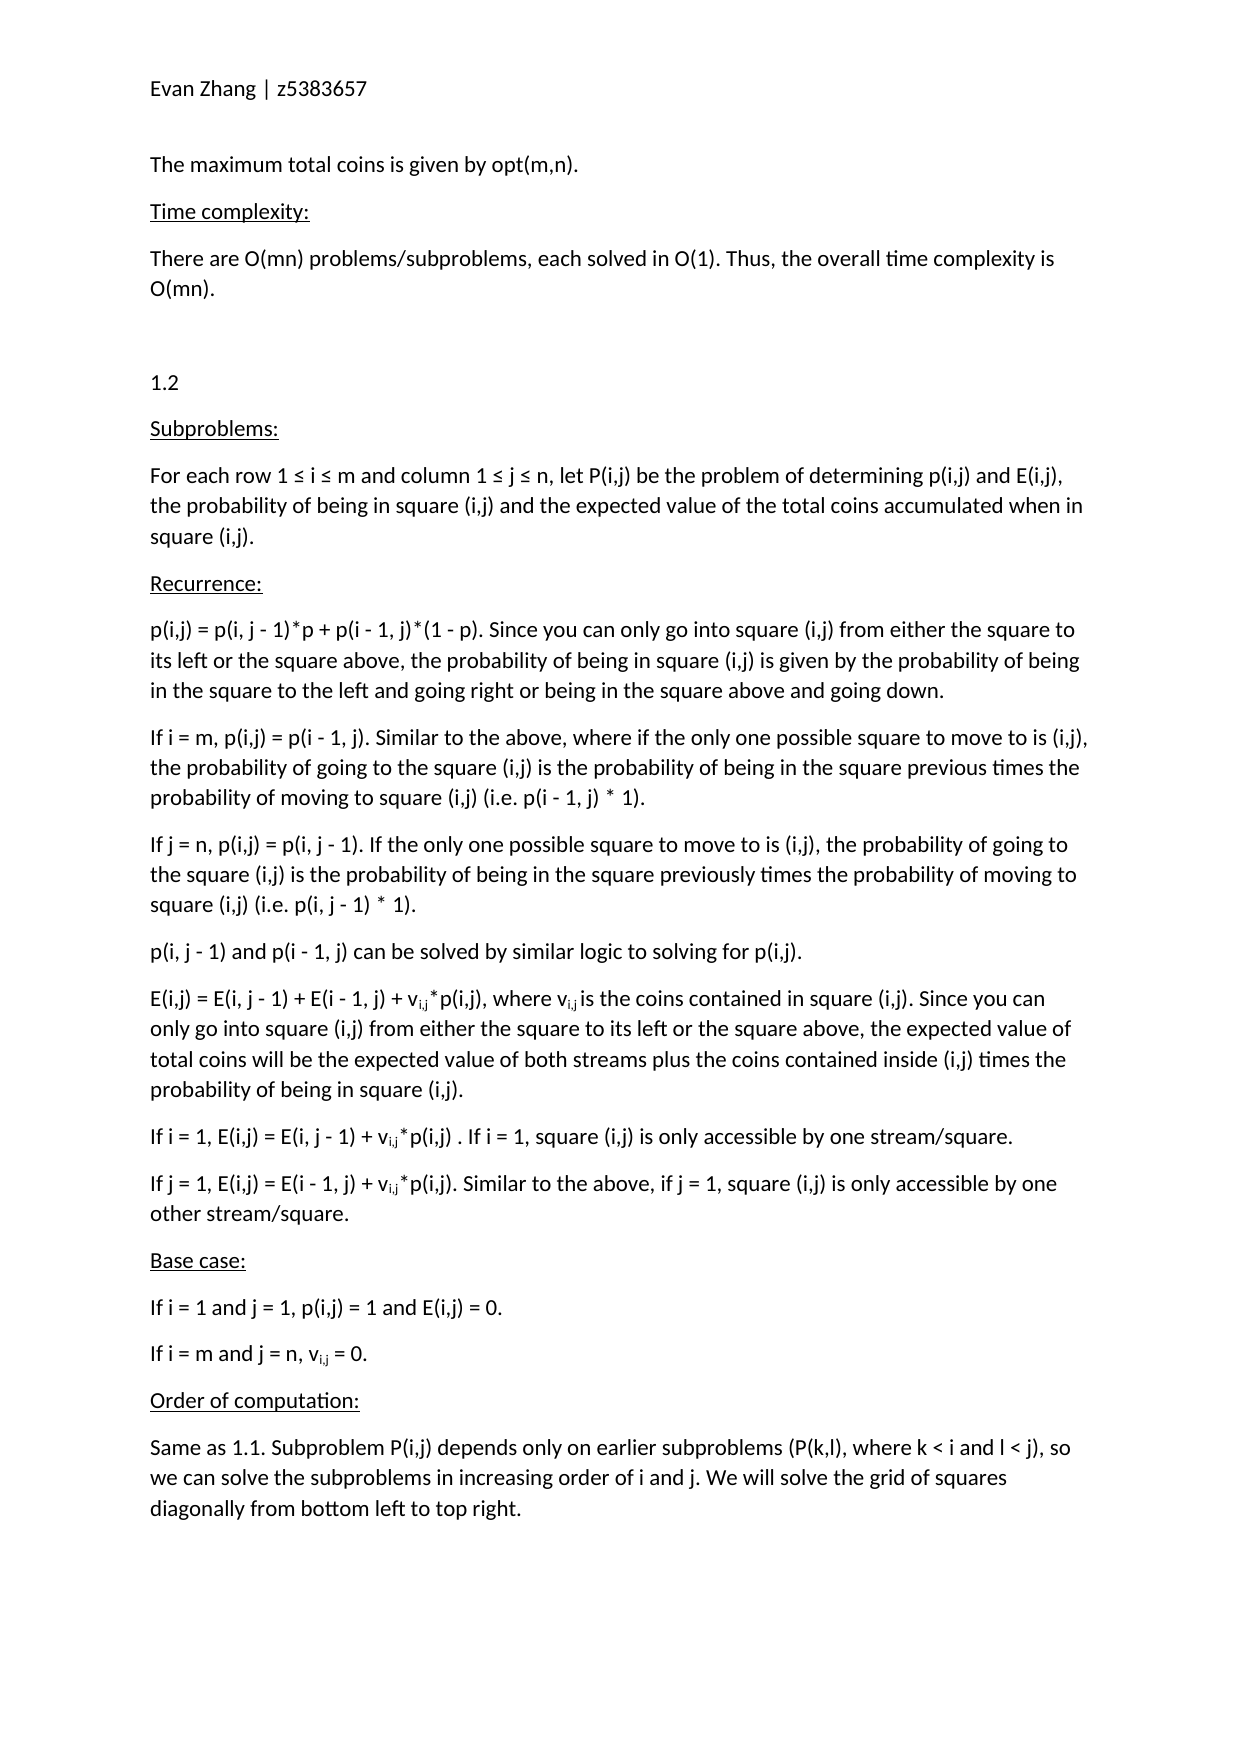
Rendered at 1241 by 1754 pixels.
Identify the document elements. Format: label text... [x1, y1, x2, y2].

text If j = 1, E(i,j) = E(i - 1, j) + vi,j*p(i,j). Similar to the above, if j = 1, square (i,j) is only accessible by one other stream/square. [150, 1169, 1090, 1227]
text There are O(mn) problems/subproblems, each solved in O(1). Thus, the overall time complexity is O(mn). [150, 244, 1090, 302]
text If i = m, p(i,j) = p(i - 1, j). Similar to the above, where if the only one possible square to move to is (i,j), the probability of going to the square (i,j) is the probability of being in the square previous times the probability of moving to square (i,j) (i.e. p(i - 1, j) * 1). [150, 723, 1090, 811]
text Recurrence: [150, 569, 1090, 597]
text E(i,j) = E(i, j - 1) + E(i - 1, j) + vi,j*p(i,j), where vi,j is the coins contained in square (i,j). Since you can only go into square (i,j) from either the square to its left or the square above, the expected value of total coins will be the expected value of both streams plus the coins contained inside (i,j) times the probability of being in square (i,j). [150, 984, 1090, 1103]
text If j = n, p(i,j) = p(i, j - 1). If the only one possible square to move to is (i,j), the probability of going to the square (i,j) is the probability of being in the square previously times the probability of moving to square (i,j) (i.e. p(i, j - 1) * 1). [150, 830, 1090, 919]
text Order of computation: [150, 1386, 1090, 1414]
text p(i, j - 1) and p(i - 1, j) can be solved by similar logic to solving for p(i,j). [150, 937, 1090, 966]
text Same as 1.1. Subproblem P(i,j) depends only on earlier subproblems (P(k,l), where k < i and l < j), so we can solve the subproblems in increasing order of i and j. We will solve the grid of squares diagonally from bottom left to top right. [150, 1433, 1090, 1522]
text Base case: [150, 1246, 1090, 1274]
text If i = 1 and j = 1, p(i,j) = 1 and E(i,j) = 0. [150, 1293, 1090, 1321]
text For each row 1 ≤ i ≤ m and column 1 ≤ j ≤ n, let P(i,j) be the problem of determining p(i,j) and E(i,j), the probability of being in square (i,j) and the expected value of the total coins accumulated when in square (i,j). [150, 461, 1090, 550]
text p(i,j) = p(i, j - 1)*p + p(i - 1, j)*(1 - p). Since you can only go into square (i,j) from either the square to its left or the square above, the probability of being in square (i,j) is given by the probability of being in the square to the left and going right or being in the square above and going down. [150, 616, 1090, 704]
text Time complexity: [150, 197, 1090, 225]
text 1.2 [150, 368, 1090, 396]
text Subproblems: [150, 414, 1090, 443]
text If i = 1, E(i,j) = E(i, j - 1) + vi,j*p(i,j) . If i = 1, square (i,j) is only accessible by one stream/square. [150, 1122, 1090, 1150]
text If i = m and j = n, vi,j = 0. [150, 1339, 1090, 1368]
text The maximum total coins is given by opt(m,n). [150, 150, 1090, 178]
